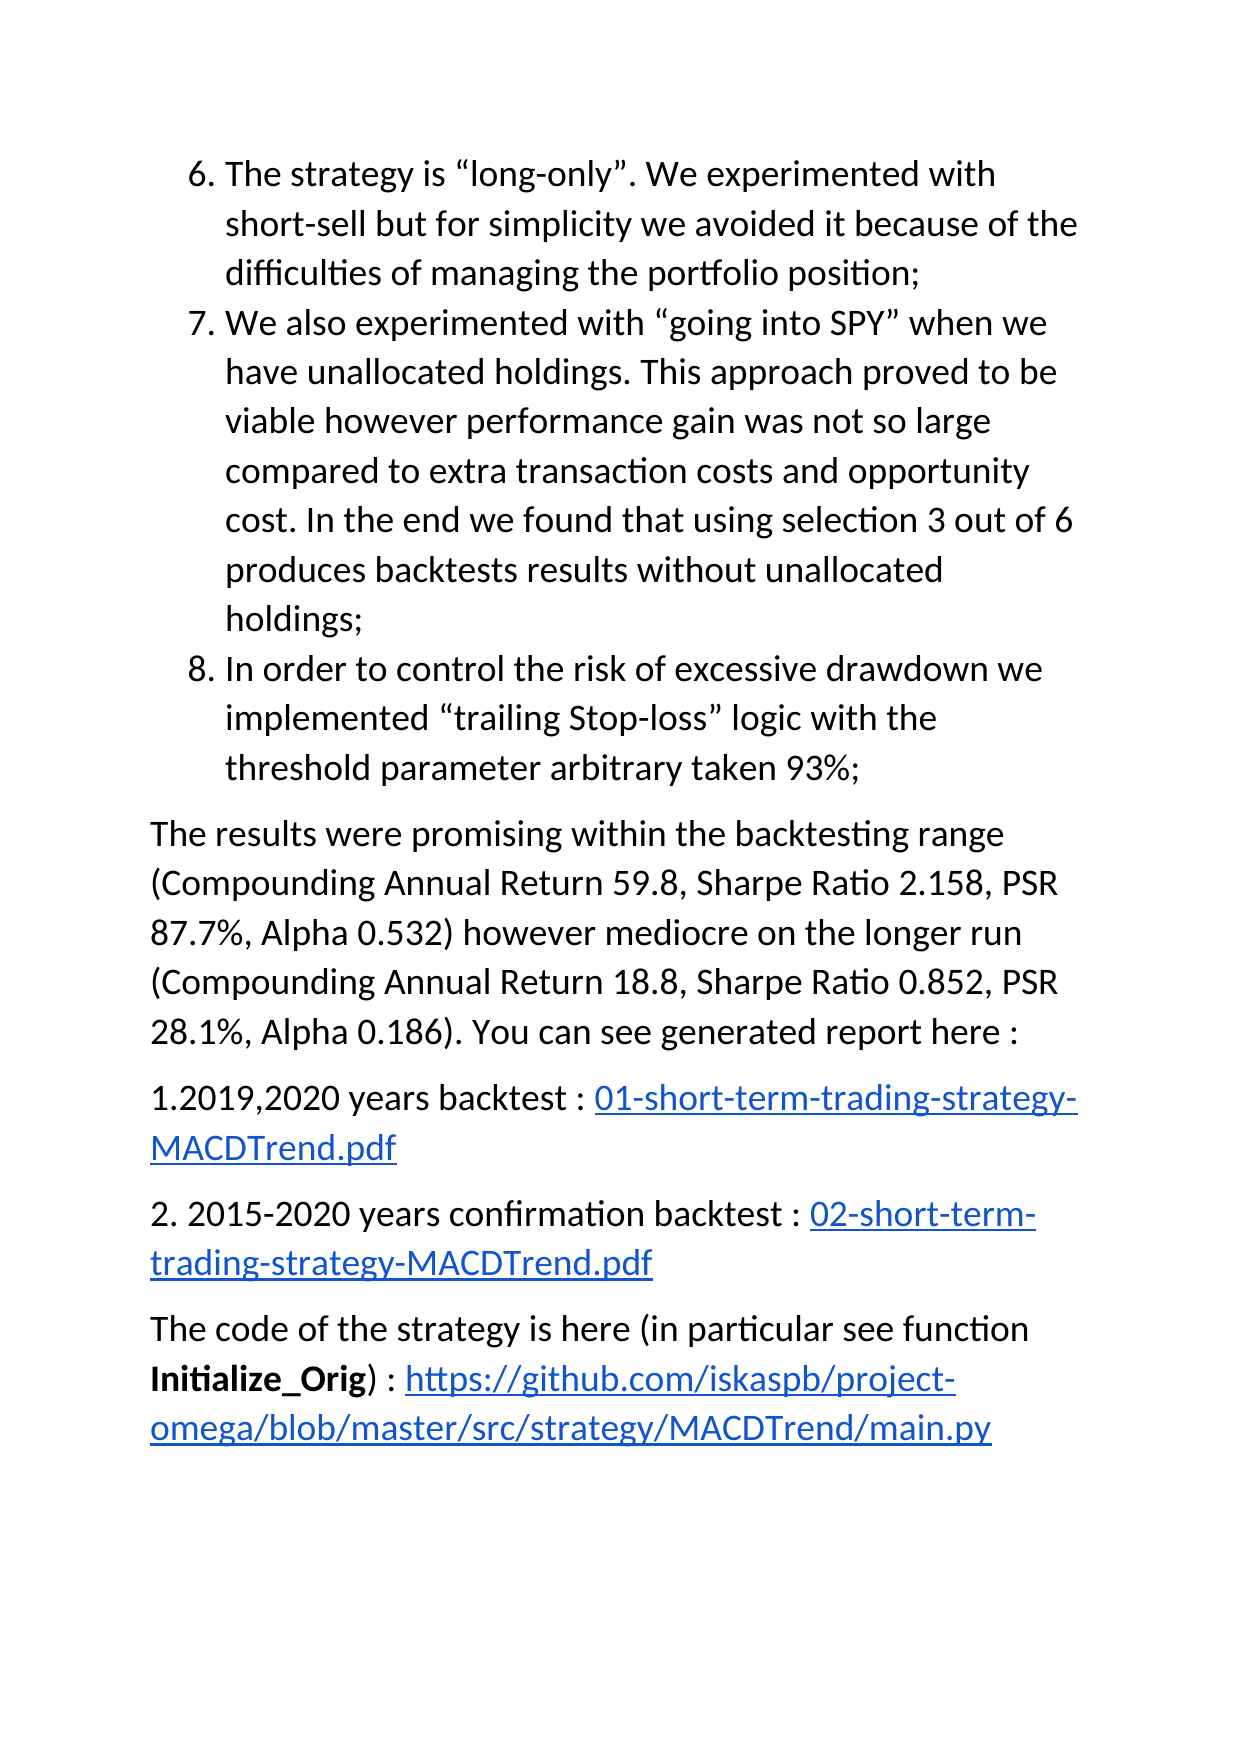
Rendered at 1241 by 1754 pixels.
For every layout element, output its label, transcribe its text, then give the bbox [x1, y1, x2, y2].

text 1.2019,2020 years backtest : 01-short-term-trading-strategy-MACDTrend.pdf [150, 1074, 1090, 1169]
list In order to control the risk of excessive drawdown we implemented “trailing Stop-loss” logic with the threshold parameter arbitrary taken 93%; [187, 645, 1090, 789]
text The results were promising within the backtesting range (Compounding Annual Return 59.8, Sharpe Ratio 2.158, PSR 87.7%, Alpha 0.532) however mediocre on the longer run (Compounding Annual Return 18.8, Sharpe Ratio 0.852, PSR 28.1%, Alpha 0.186). You can see generated report here : [150, 810, 1090, 1054]
text 2. 2015-2020 years confirmation backtest : 02-short-term-trading-strategy-MACDTrend.pdf [150, 1189, 1090, 1285]
list We also experimented with “going into SPY” when we have unallocated holdings. This approach proved to be viable however performance gain was not so large compared to extra transaction costs and opportunity cost. In the end we found that using selection 3 out of 6 produces backtests results without unallocated holdings; [187, 298, 1090, 641]
text The code of the strategy is here (in particular see function Initialize_Orig) : https://github.com/iskaspb/project-omega/blob/master/src/strategy/MACDTrend/main.py [150, 1305, 1090, 1450]
list The strategy is “long-only”. We experimented with short-sell but for simplicity we avoided it because of the difficulties of managing the portfolio position; [187, 150, 1090, 295]
